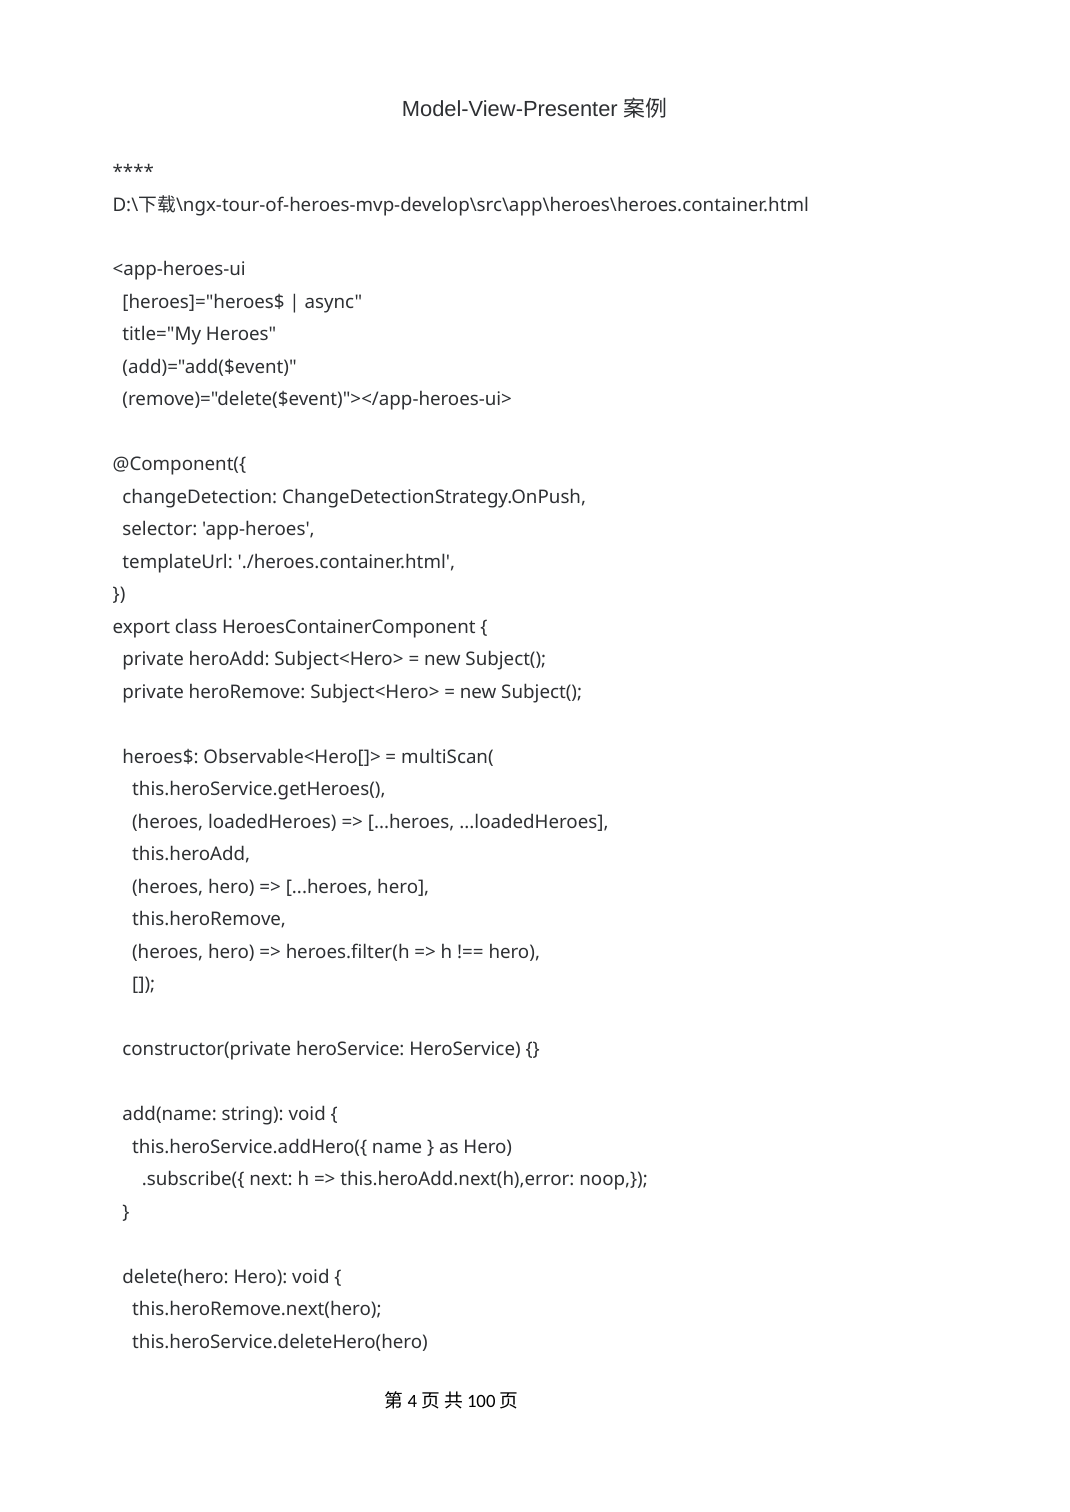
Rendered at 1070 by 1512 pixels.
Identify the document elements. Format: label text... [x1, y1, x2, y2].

text []); [112, 967, 957, 1000]
text changeDetection: ChangeDetectionStrategy.OnPush, [112, 480, 957, 512]
text this.heroAdd, [112, 837, 957, 870]
text (heroes, hero) => [...heroes, hero], [112, 870, 957, 902]
text add(name: string): void { [112, 1097, 957, 1130]
text .subscribe({ next: h => this.heroAdd.next(h),error: noop,}); [112, 1162, 957, 1195]
text delete(hero: Hero): void { [112, 1260, 957, 1292]
text [heroes]="heroes$ | async" [112, 285, 957, 317]
text } [112, 1195, 957, 1227]
text **** [112, 155, 957, 187]
text this.heroService.addHero({ name } as Hero) [112, 1130, 957, 1162]
text @Component({ [112, 447, 957, 480]
text (add)="add($event)" [112, 350, 957, 382]
text private heroRemove: Subject<Hero> = new Subject(); [112, 675, 957, 707]
text private heroAdd: Subject<Hero> = new Subject(); [112, 642, 957, 675]
text templateUrl: './heroes.container.html', [112, 545, 957, 577]
text this.heroService.deleteHero(hero) [112, 1325, 957, 1357]
text D:\下载\ngx-tour-of-heroes-mvp-develop\src\app\heroes\heroes.container.html [112, 187, 957, 220]
text this.heroRemove.next(hero); [112, 1292, 957, 1325]
text selector: 'app-heroes', [112, 512, 957, 545]
text <app-heroes-ui [112, 252, 957, 285]
text constructor(private heroService: HeroService) {} [112, 1032, 957, 1065]
text export class HeroesContainerComponent { [112, 610, 957, 642]
text heroes$: Observable<Hero[]> = multiScan( [112, 740, 957, 772]
text (heroes, hero) => heroes.filter(h => h !== hero), [112, 935, 957, 967]
text this.heroService.getHeroes(), [112, 772, 957, 805]
text (heroes, loadedHeroes) => [...heroes, ...loadedHeroes], [112, 805, 957, 837]
text (remove)="delete($event)"></app-heroes-ui> [112, 382, 957, 415]
text title="My Heroes" [112, 317, 957, 350]
text this.heroRemove, [112, 902, 957, 935]
text }) [112, 577, 957, 610]
